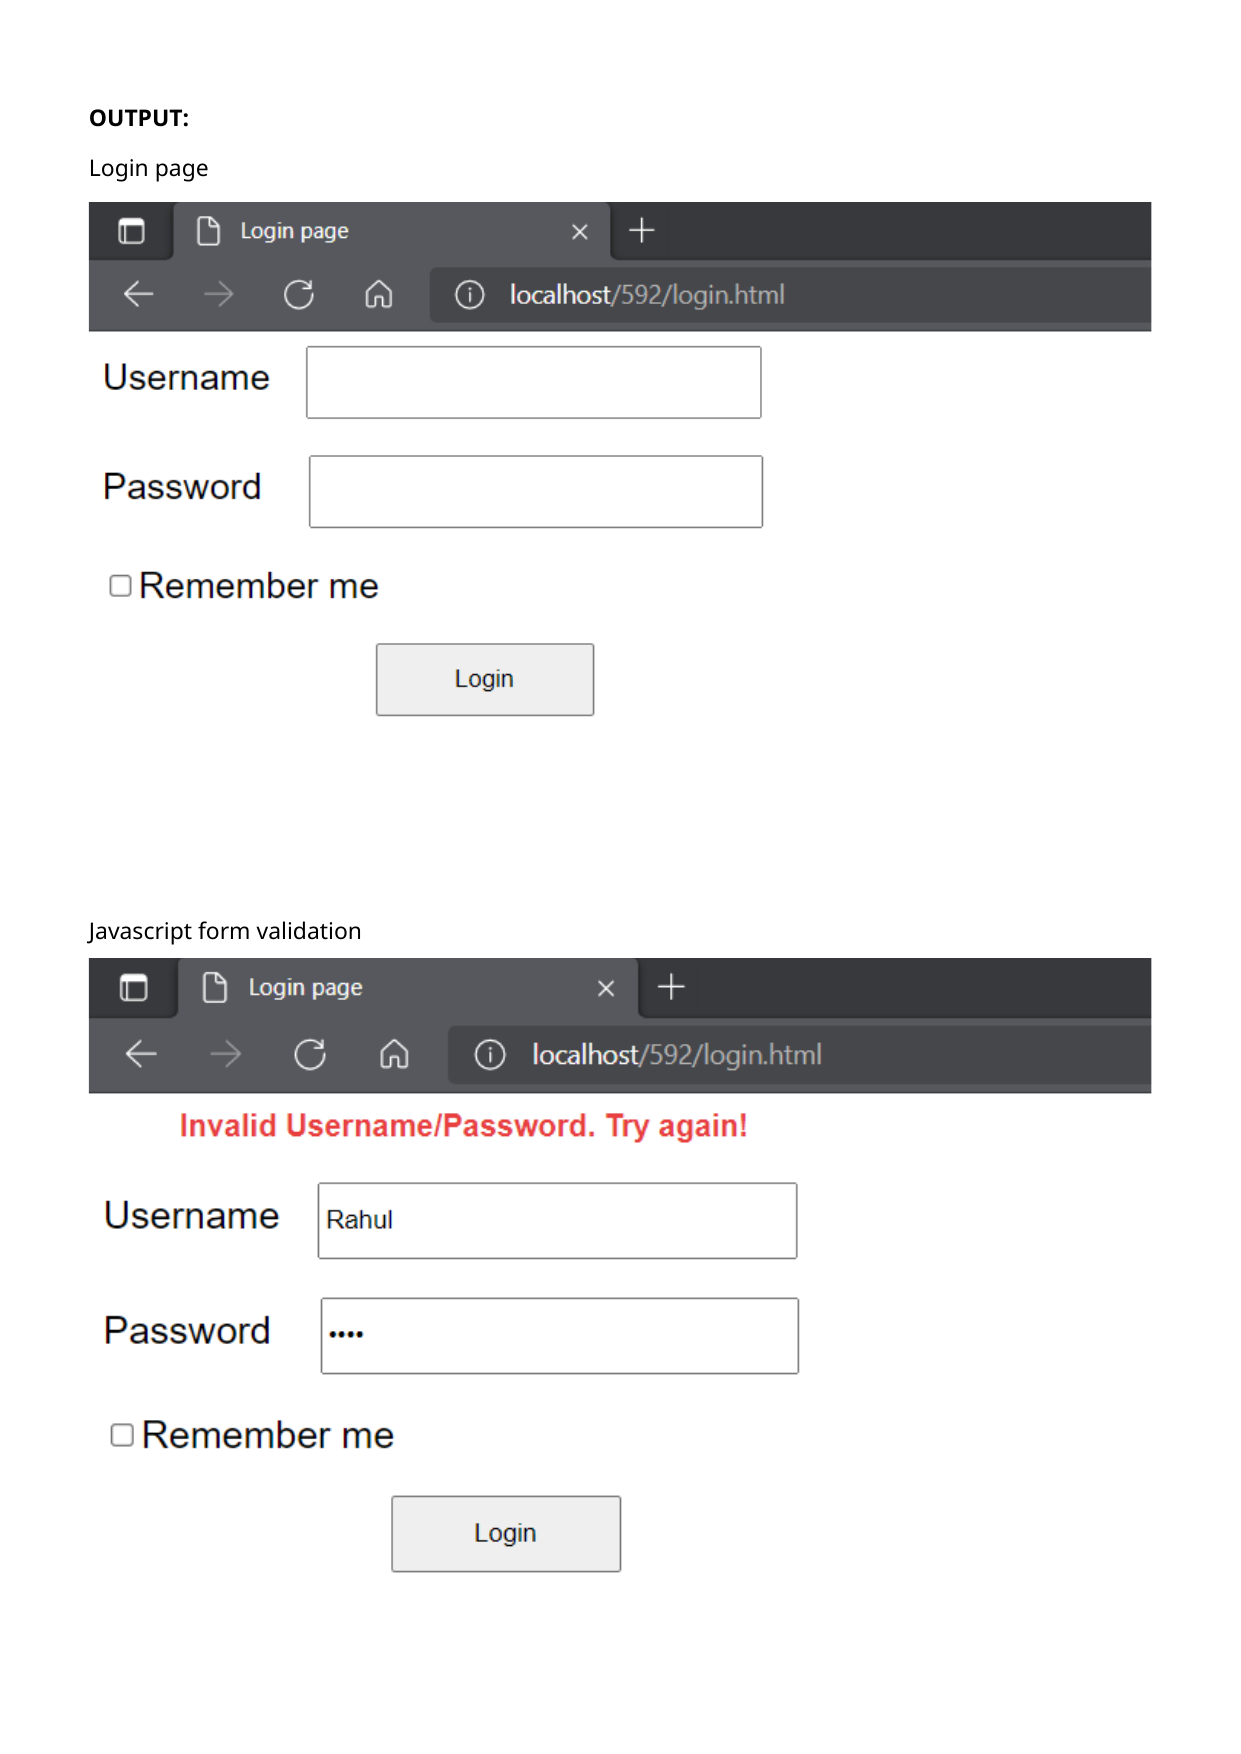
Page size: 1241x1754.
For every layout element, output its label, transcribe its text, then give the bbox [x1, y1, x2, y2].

picture [88, 958, 1152, 1628]
text Login page [89, 152, 1152, 183]
text Javascript form validation [89, 914, 1152, 946]
text OUTPUT: [89, 102, 1152, 133]
picture [88, 202, 1152, 846]
